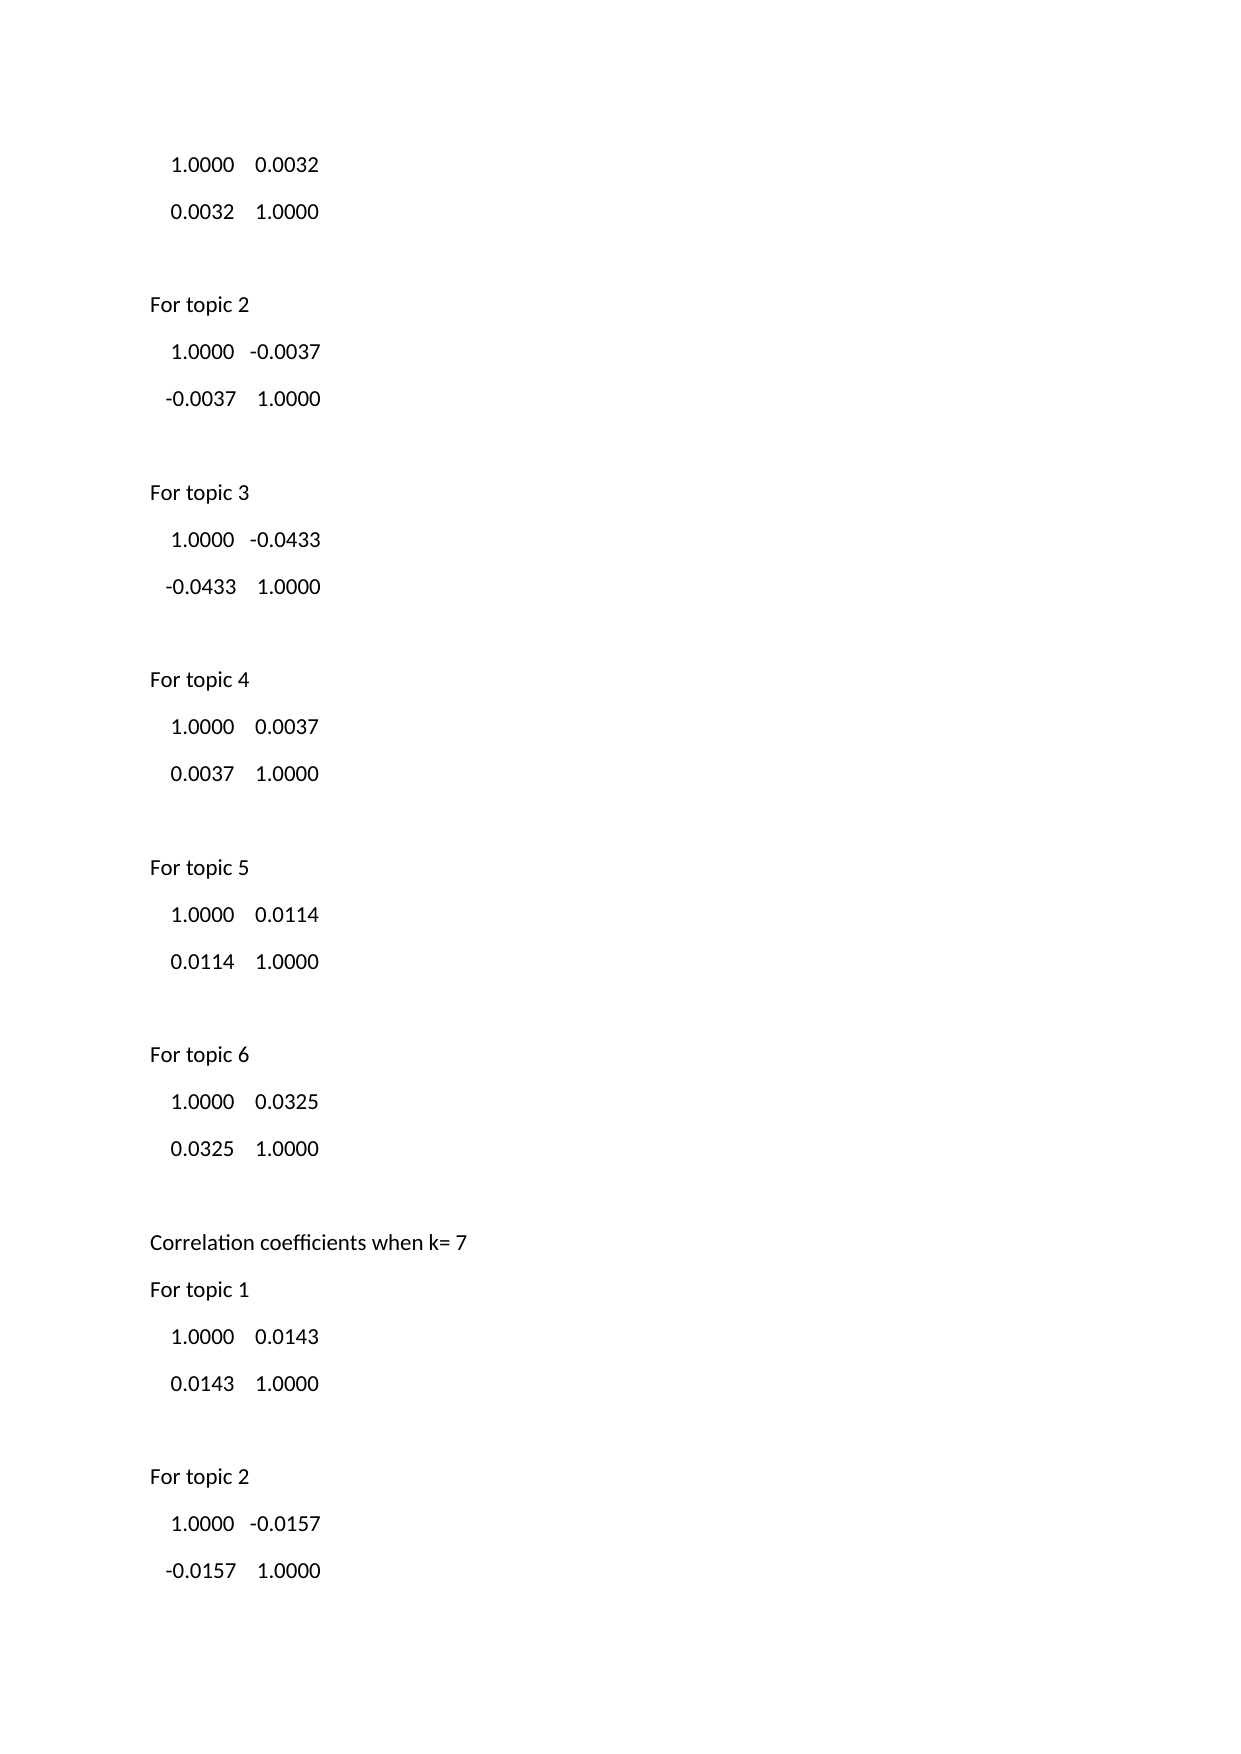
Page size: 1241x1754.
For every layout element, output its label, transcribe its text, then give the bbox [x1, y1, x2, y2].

text -0.0157 1.0000 [150, 1556, 1090, 1584]
text Correlation coefficients when k= 7 [150, 1228, 1090, 1256]
text 0.0114 1.0000 [150, 947, 1090, 975]
text 1.0000 0.0114 [150, 900, 1090, 928]
text For topic 2 [150, 291, 1090, 319]
text -0.0433 1.0000 [150, 572, 1090, 600]
text 0.0143 1.0000 [150, 1369, 1090, 1397]
text 0.0325 1.0000 [150, 1134, 1090, 1162]
text 0.0037 1.0000 [150, 759, 1090, 787]
text For topic 1 [150, 1275, 1090, 1303]
text 1.0000 0.0037 [150, 712, 1090, 741]
text 1.0000 -0.0157 [150, 1509, 1090, 1537]
text For topic 4 [150, 666, 1090, 694]
text 0.0032 1.0000 [150, 197, 1090, 225]
text For topic 2 [150, 1462, 1090, 1491]
text For topic 3 [150, 478, 1090, 506]
text -0.0037 1.0000 [150, 384, 1090, 412]
text 1.0000 0.0032 [150, 150, 1090, 178]
text For topic 5 [150, 853, 1090, 881]
text 1.0000 0.0325 [150, 1087, 1090, 1116]
text 1.0000 0.0143 [150, 1322, 1090, 1350]
text For topic 6 [150, 1041, 1090, 1069]
text 1.0000 -0.0037 [150, 337, 1090, 366]
text 1.0000 -0.0433 [150, 525, 1090, 553]
